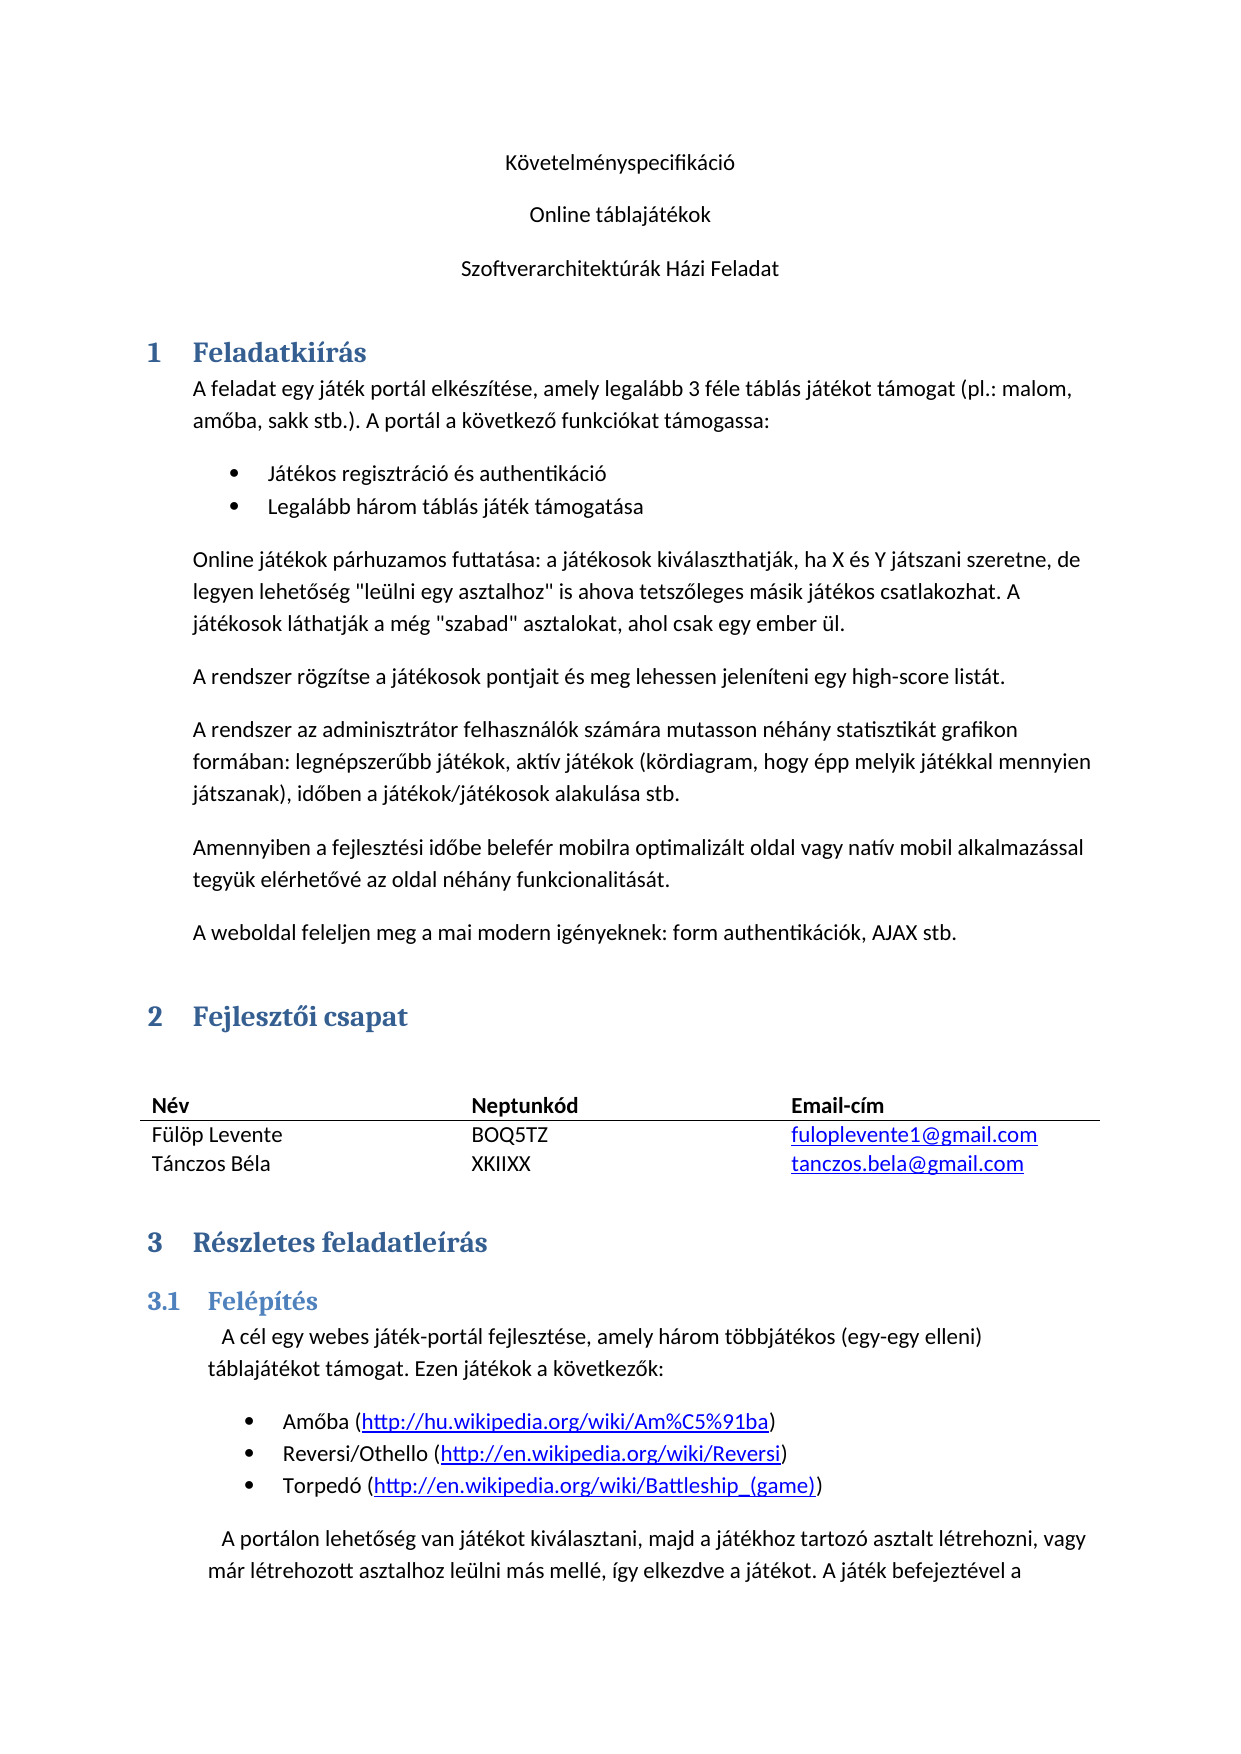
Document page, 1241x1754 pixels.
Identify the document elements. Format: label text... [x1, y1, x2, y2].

text Online táblajátékok [148, 201, 1093, 229]
table_cell Fülöp Levente [140, 1121, 460, 1149]
table_cell fuloplevente1@gmail.com [780, 1121, 1100, 1149]
subtitle Felépítés [148, 1286, 1093, 1317]
list Legalább három táblás játék támogatása [230, 492, 1093, 520]
list Torpedó (http://en.wikipedia.org/wiki/Battleship_(game)) [245, 1471, 1093, 1499]
table_cell XKIIXX [460, 1149, 780, 1177]
subtitle Feladatkiírás [148, 336, 1093, 369]
list Reversi/Othello (http://en.wikipedia.org/wiki/Reversi) [245, 1439, 1093, 1467]
list Játékos regisztráció és authentikáció [230, 459, 1093, 488]
subtitle Részletes feladatleírás [148, 1227, 1093, 1260]
text A rendszer az adminisztrátor felhasználók számára mutasson néhány statisztikát grafikon formában: legnépszerűbb játékok, aktív játékok (kördiagram, hogy épp melyik játékkal mennyien játszanak), időben a játékok/játékosok alakulása stb. [193, 715, 1093, 808]
subtitle Fejlesztői csapat [148, 1000, 1093, 1033]
table_header Név [140, 1092, 460, 1119]
table_header Neptunkód [460, 1092, 780, 1119]
text Szoftverarchitektúrák Házi Feladat [148, 254, 1093, 282]
table_cell BOQ5TZ [460, 1121, 780, 1149]
text A rendszer rögzítse a játékosok pontjait és meg lehessen jeleníteni egy high-score listát. [193, 662, 1093, 690]
text A feladat egy játék portál elkészítése, amely legalább 3 féle táblás játékot támogat (pl.: malom, amőba, sakk stb.). A portál a következő funkciókat támogassa: [193, 374, 1093, 434]
table_cell Tánczos Béla [140, 1149, 460, 1177]
text Online játékok párhuzamos futtatása: a játékosok kiválaszthatják, ha X és Y játszani szeretne, de legyen lehetőség "leülni egy asztalhoz" is ahova tetszőleges másik játékos csatlakozhat. A játékosok láthatják a még "szabad" asztalokat, ahol csak egy ember ül. [193, 545, 1093, 637]
table_header Email-cím [780, 1092, 1100, 1119]
text A cél egy webes játék-portál fejlesztése, amely három többjátékos (egy-egy elleni) táblajátékot támogat. Ezen játékok a következők: [208, 1322, 1093, 1382]
table_cell tanczos.bela@gmail.com [780, 1149, 1100, 1177]
text A weboldal feleljen meg a mai modern igényeknek: form authentikációk, AJAX stb. [193, 918, 1093, 946]
text Amennyiben a fejlesztési időbe belefér mobilra optimalizált oldal vagy natív mobil alkalmazással tegyük elérhetővé az oldal néhány funkcionalitását. [193, 833, 1093, 893]
text Követelményspecifikáció [148, 148, 1093, 176]
list Amőba (http://hu.wikipedia.org/wiki/Am%C5%91ba) [245, 1407, 1093, 1435]
